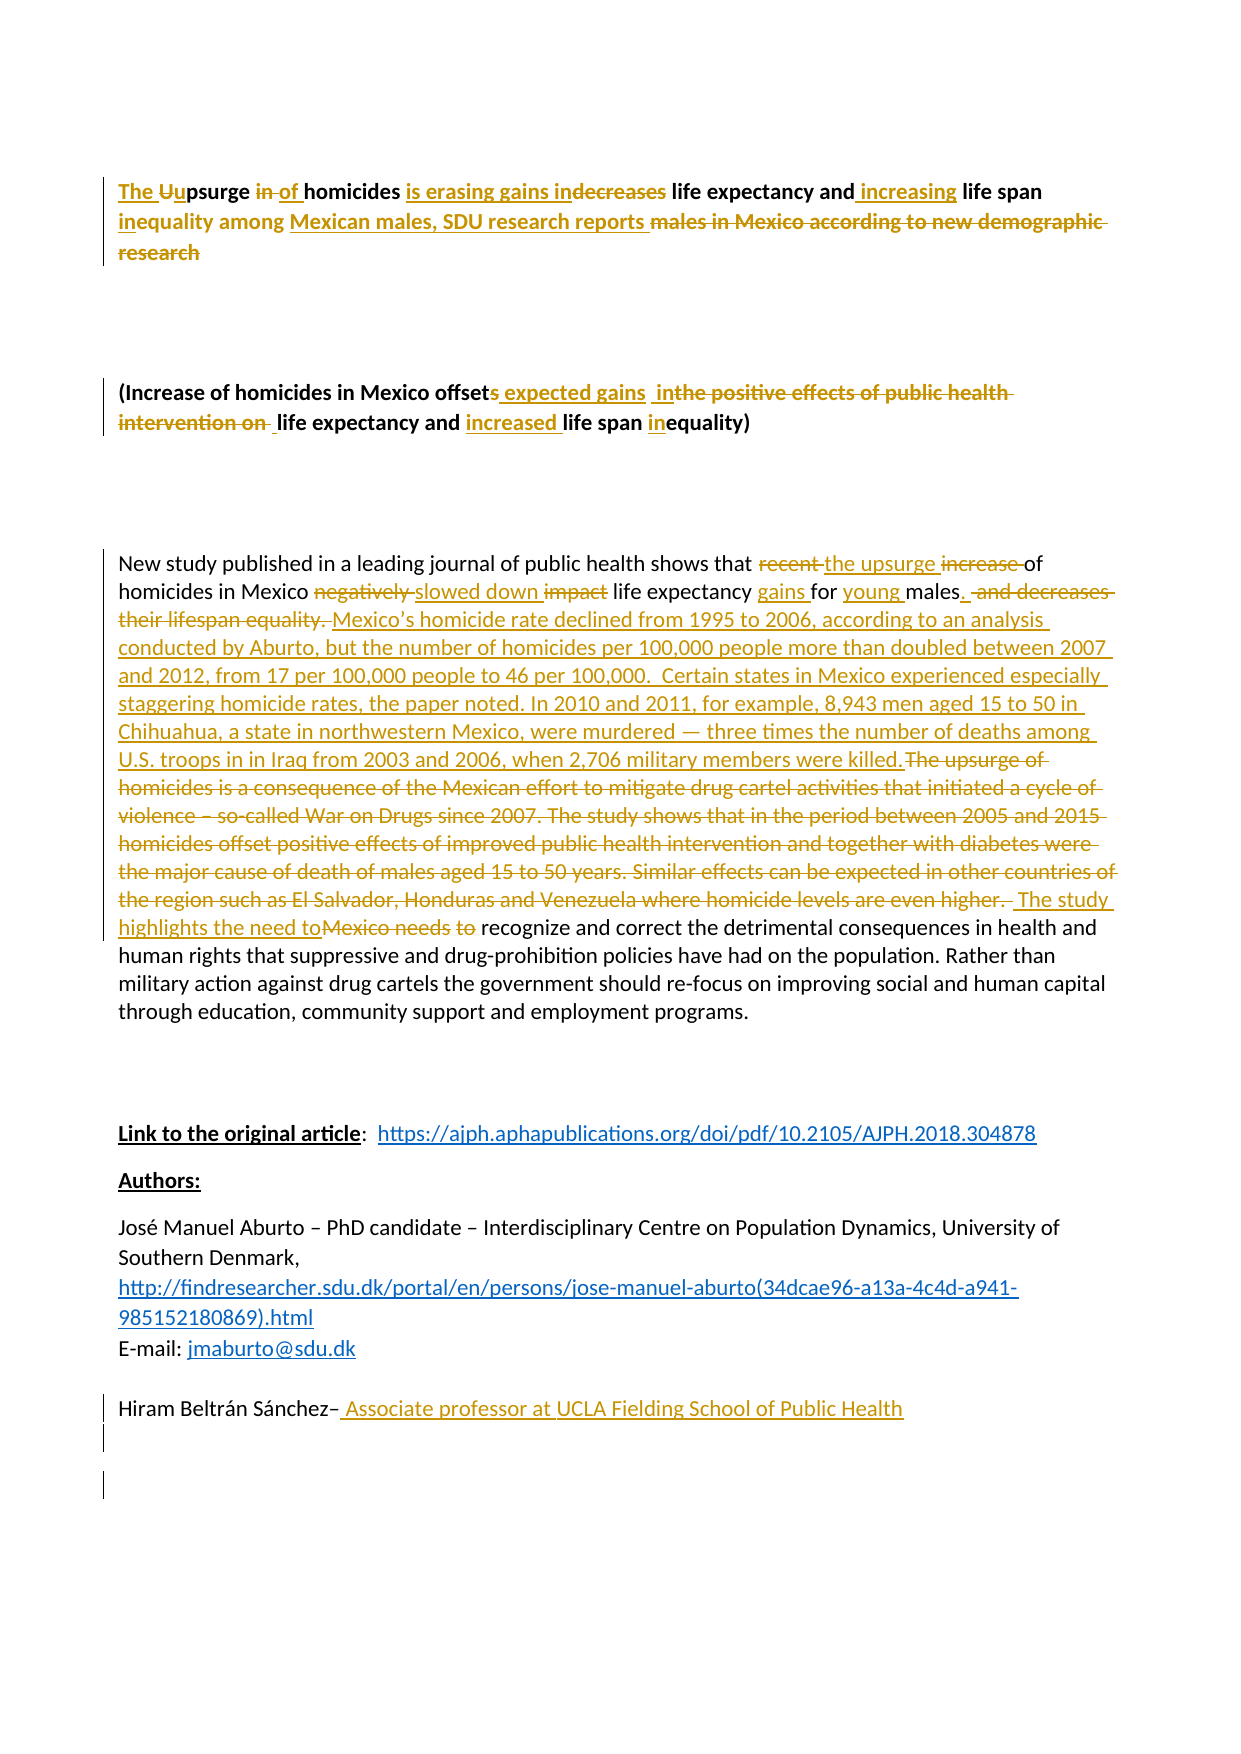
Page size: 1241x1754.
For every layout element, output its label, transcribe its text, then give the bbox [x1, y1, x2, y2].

text psurge homicides life expectancy and life span equality among [118, 177, 1122, 266]
text E-mail: jmaburto@sdu.dk [118, 1334, 1122, 1362]
text New study published in a leading journal of public health shows that of homicides in Mexico life expectancy for males recognize and correct the detrimental consequences in health and human rights that suppressive and drug-prohibition policies have had on the population. Rather than military action against drug cartels the government should re-focus on improving social and human capital through education, community support and employment programs. [118, 549, 1122, 1025]
text José Manuel Aburto – PhD candidate – Interdisciplinary Centre on Population Dynamics, University of Southern Denmark, [118, 1213, 1122, 1271]
text Authors: [118, 1166, 1122, 1194]
text Link to the original article: https://ajph.aphapublications.org/doi/pdf/10.2105/AJPH.2018.304878 [118, 1119, 1122, 1147]
text (Increase of homicides in Mexico offset life expectancy and life span equality) [118, 378, 1122, 436]
text http://findresearcher.sdu.dk/portal/en/persons/jose-manuel-aburto(34dcae96-a13a-4c4d-a941-985152180869).html [118, 1273, 1122, 1332]
text Hiram Beltrán Sánchez– [118, 1394, 1122, 1422]
